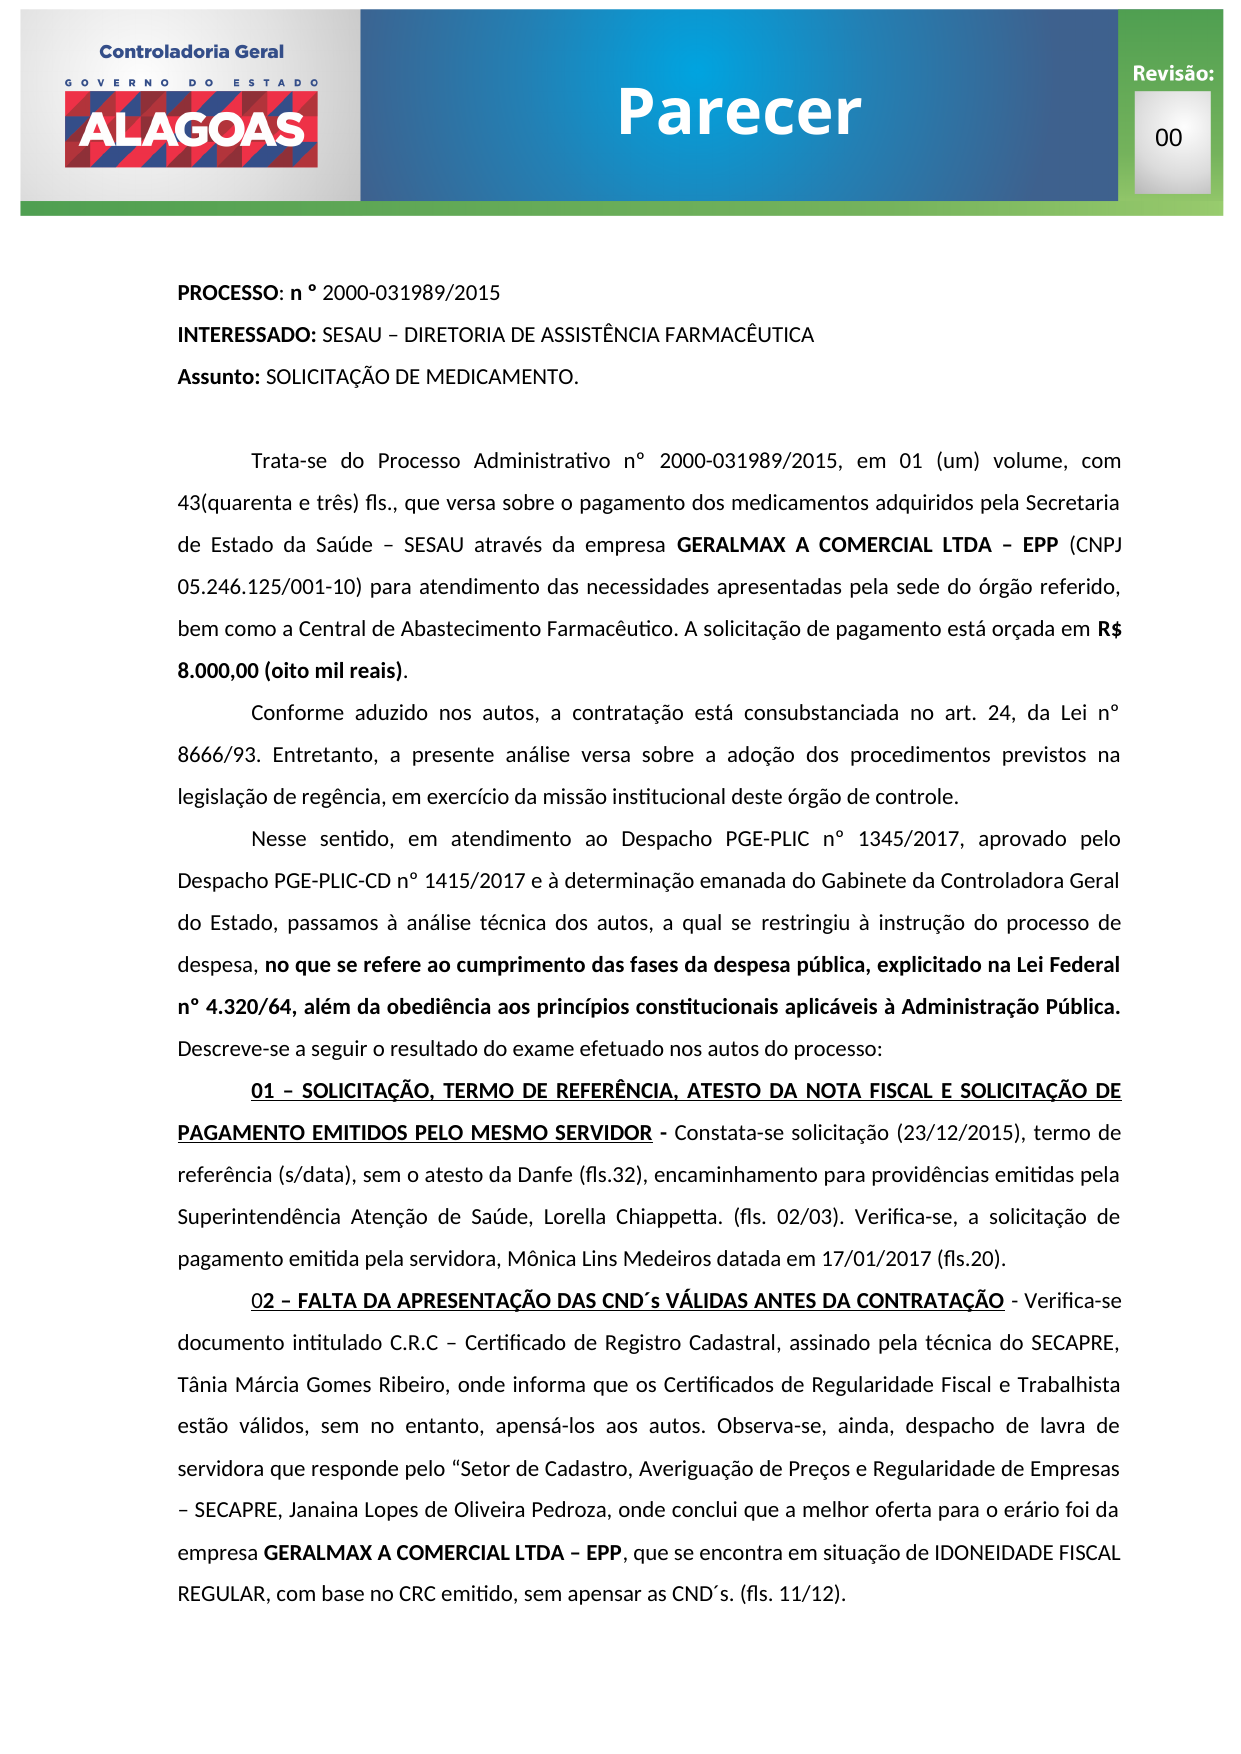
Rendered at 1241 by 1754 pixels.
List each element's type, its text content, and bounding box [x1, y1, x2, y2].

text 02 – FALTA DA APRESENTAÇÃO DAS CND´s VÁLIDAS ANTES DA CONTRATAÇÃO - Verifica-se documento intitulado C.R.C – Certificado de Registro Cadastral, assinado pela técnica do SECAPRE, Tânia Márcia Gomes Ribeiro, onde informa que os Certificados de Regularidade Fiscal e Trabalhista estão válidos, sem no entanto, apensá-los aos autos. Observa-se, ainda, despacho de lavra de servidora que responde pelo “Setor de Cadastro, Averiguação de Preços e Regularidade de Empresas – SECAPRE, Janaina Lopes de Oliveira Pedroza, onde conclui que a melhor oferta para o erário foi da empresa GERALMAX A COMERCIAL LTDA – EPP, que se encontra em situação de IDONEIDADE FISCAL REGULAR, com base no CRC emitido, sem apensar as CND´s. (fls. 11/12). [177, 1286, 1122, 1608]
text Assunto: SOLICITAÇÃO DE MEDICAMENTO. [177, 362, 1122, 390]
text Trata-se do Processo Administrativo nº 2000-031989/2015, em 01 (um) volume, com 43(quarenta e três) fls., que versa sobre o pagamento dos medicamentos adquiridos pela Secretaria de Estado da Saúde – SESAU através da empresa GERALMAX A COMERCIAL LTDA – EPP (CNPJ 05.246.125/001-10) para atendimento das necessidades apresentadas pela sede do órgão referido, bem como a Central de Abastecimento Farmacêutico. A solicitação de pagamento está orçada em R$ 8.000,00 (oito mil reais). [177, 446, 1122, 684]
picture [20, 9, 1224, 216]
text PROCESSO: n º 2000-031989/2015 [177, 278, 1122, 306]
text Conforme aduzido nos autos, a contratação está consubstanciada no art. 24, da Lei nº 8666/93. Entretanto, a presente análise versa sobre a adoção dos procedimentos previstos na legislação de regência, em exercício da missão institucional deste órgão de controle. [177, 698, 1122, 810]
text INTERESSADO: SESAU – DIRETORIA DE ASSISTÊNCIA FARMACÊUTICA [177, 320, 1122, 348]
text Nesse sentido, em atendimento ao Despacho PGE-PLIC nº 1345/2017, aprovado pelo Despacho PGE-PLIC-CD nº 1415/2017 e à determinação emanada do Gabinete da Controladora Geral do Estado, passamos à análise técnica dos autos, a qual se restringiu à instrução do processo de despesa, no que se refere ao cumprimento das fases da despesa pública, explicitado na Lei Federal nº 4.320/64, além da obediência aos princípios constitucionais aplicáveis à Administração Pública. Descreve-se a seguir o resultado do exame efetuado nos autos do processo: [177, 824, 1122, 1062]
text 01 – SOLICITAÇÃO, TERMO DE REFERÊNCIA, ATESTO DA NOTA FISCAL E SOLICITAÇÃO DE PAGAMENTO EMITIDOS PELO MESMO SERVIDOR - Constata-se solicitação (23/12/2015), termo de referência (s/data), sem o atesto da Danfe (fls.32), encaminhamento para providências emitidas pela Superintendência Atenção de Saúde, Lorella Chiappetta. (fls. 02/03). Verifica-se, a solicitação de pagamento emitida pela servidora, Mônica Lins Medeiros datada em 17/01/2017 (fls.20). [177, 1076, 1122, 1272]
